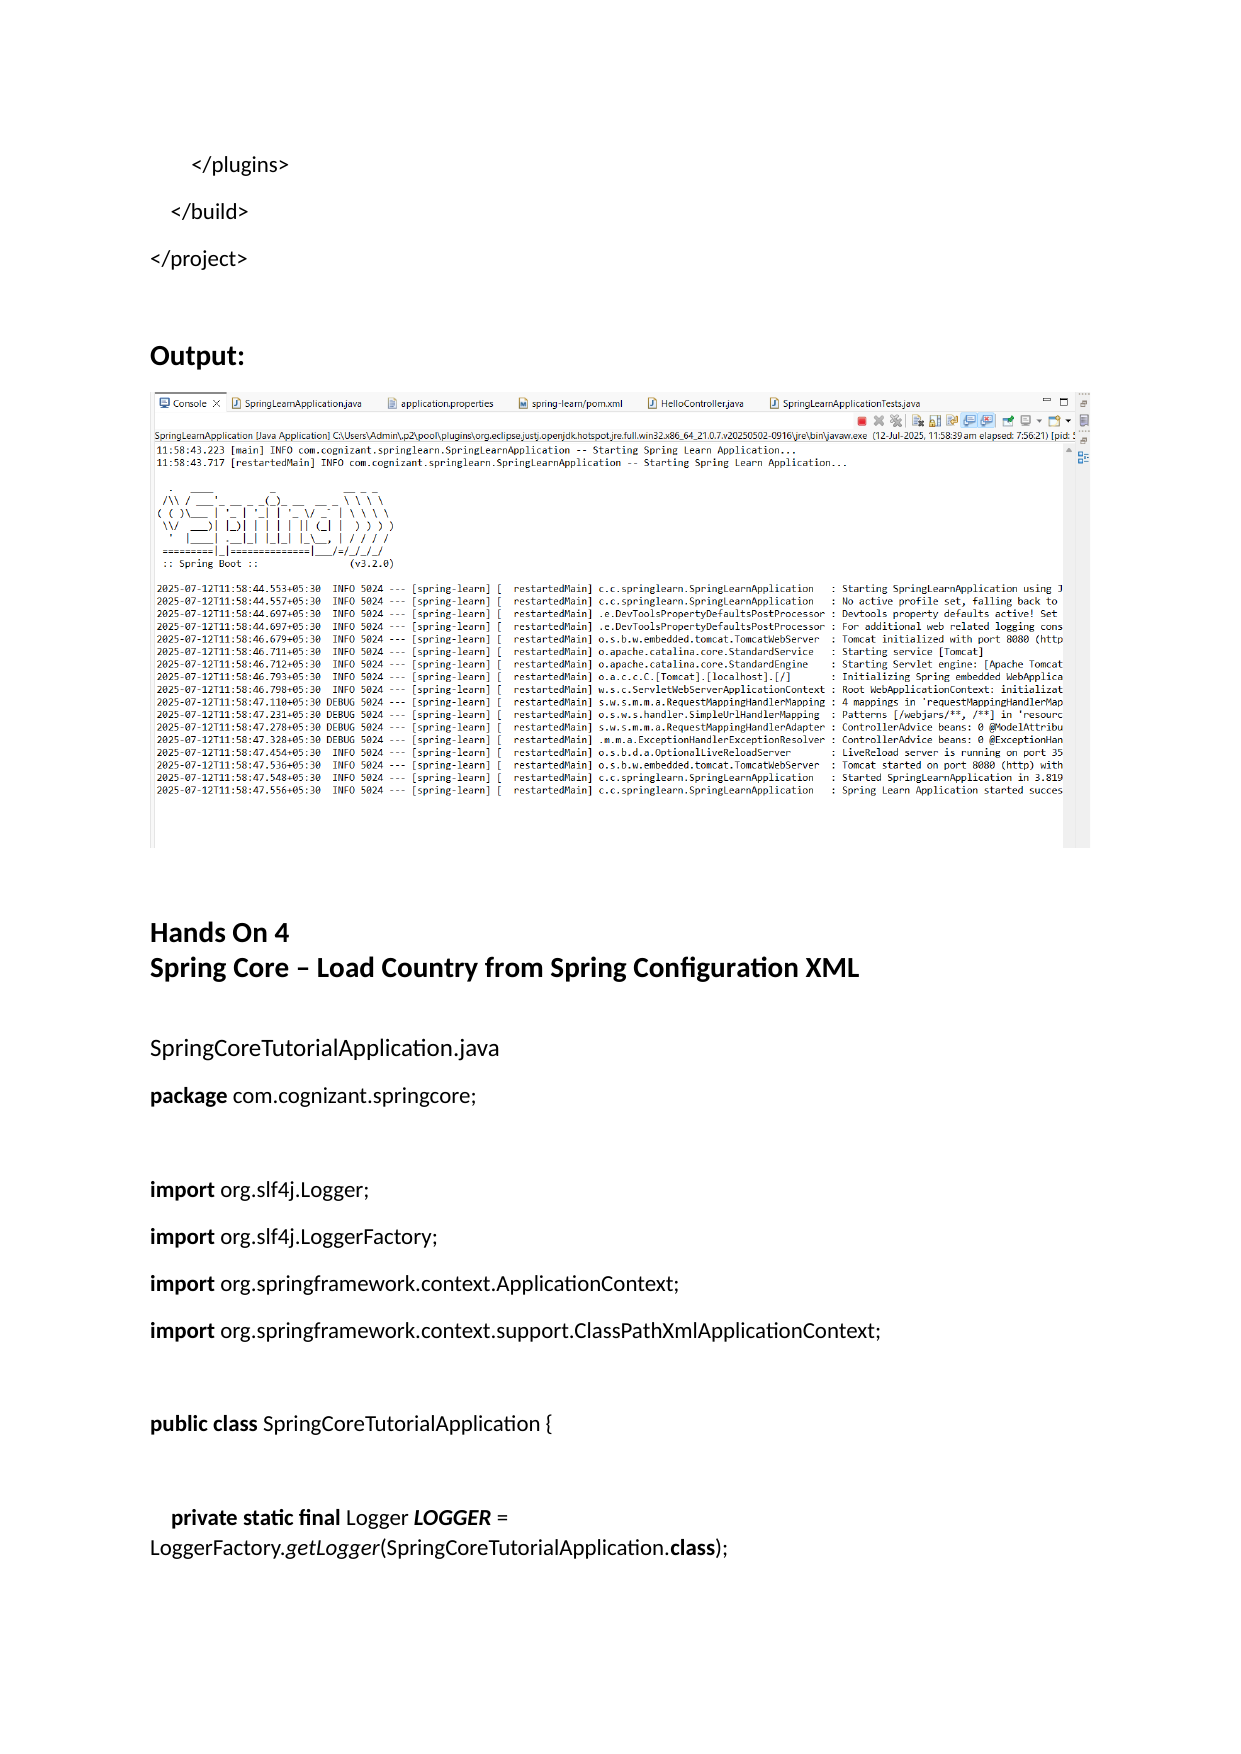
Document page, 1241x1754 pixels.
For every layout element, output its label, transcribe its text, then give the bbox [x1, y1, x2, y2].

text Spring Core – Load Country from Spring Configuration XML [150, 949, 1090, 985]
text Output: [150, 337, 1090, 373]
text public class SpringCoreTutorialApplication { [150, 1409, 1090, 1437]
text </plugins> [150, 150, 1090, 178]
text </build> [150, 197, 1090, 225]
text Hands On 4 [150, 914, 1090, 949]
picture [150, 392, 1091, 848]
text import org.slf4j.Logger; [150, 1175, 1090, 1203]
text import org.springframework.context.ApplicationContext; [150, 1269, 1090, 1297]
text SpringCoreTutorialApplication.java [150, 1032, 1090, 1062]
text package com.cognizant.springcore; [150, 1081, 1090, 1109]
text private static final Logger LOGGER = LoggerFactory.getLogger(SpringCoreTutorialApplication.class); [150, 1503, 1090, 1561]
text import org.slf4j.LoggerFactory; [150, 1222, 1090, 1250]
text import org.springframework.context.support.ClassPathXmlApplicationContext; [150, 1316, 1090, 1344]
text </project> [150, 244, 1090, 272]
